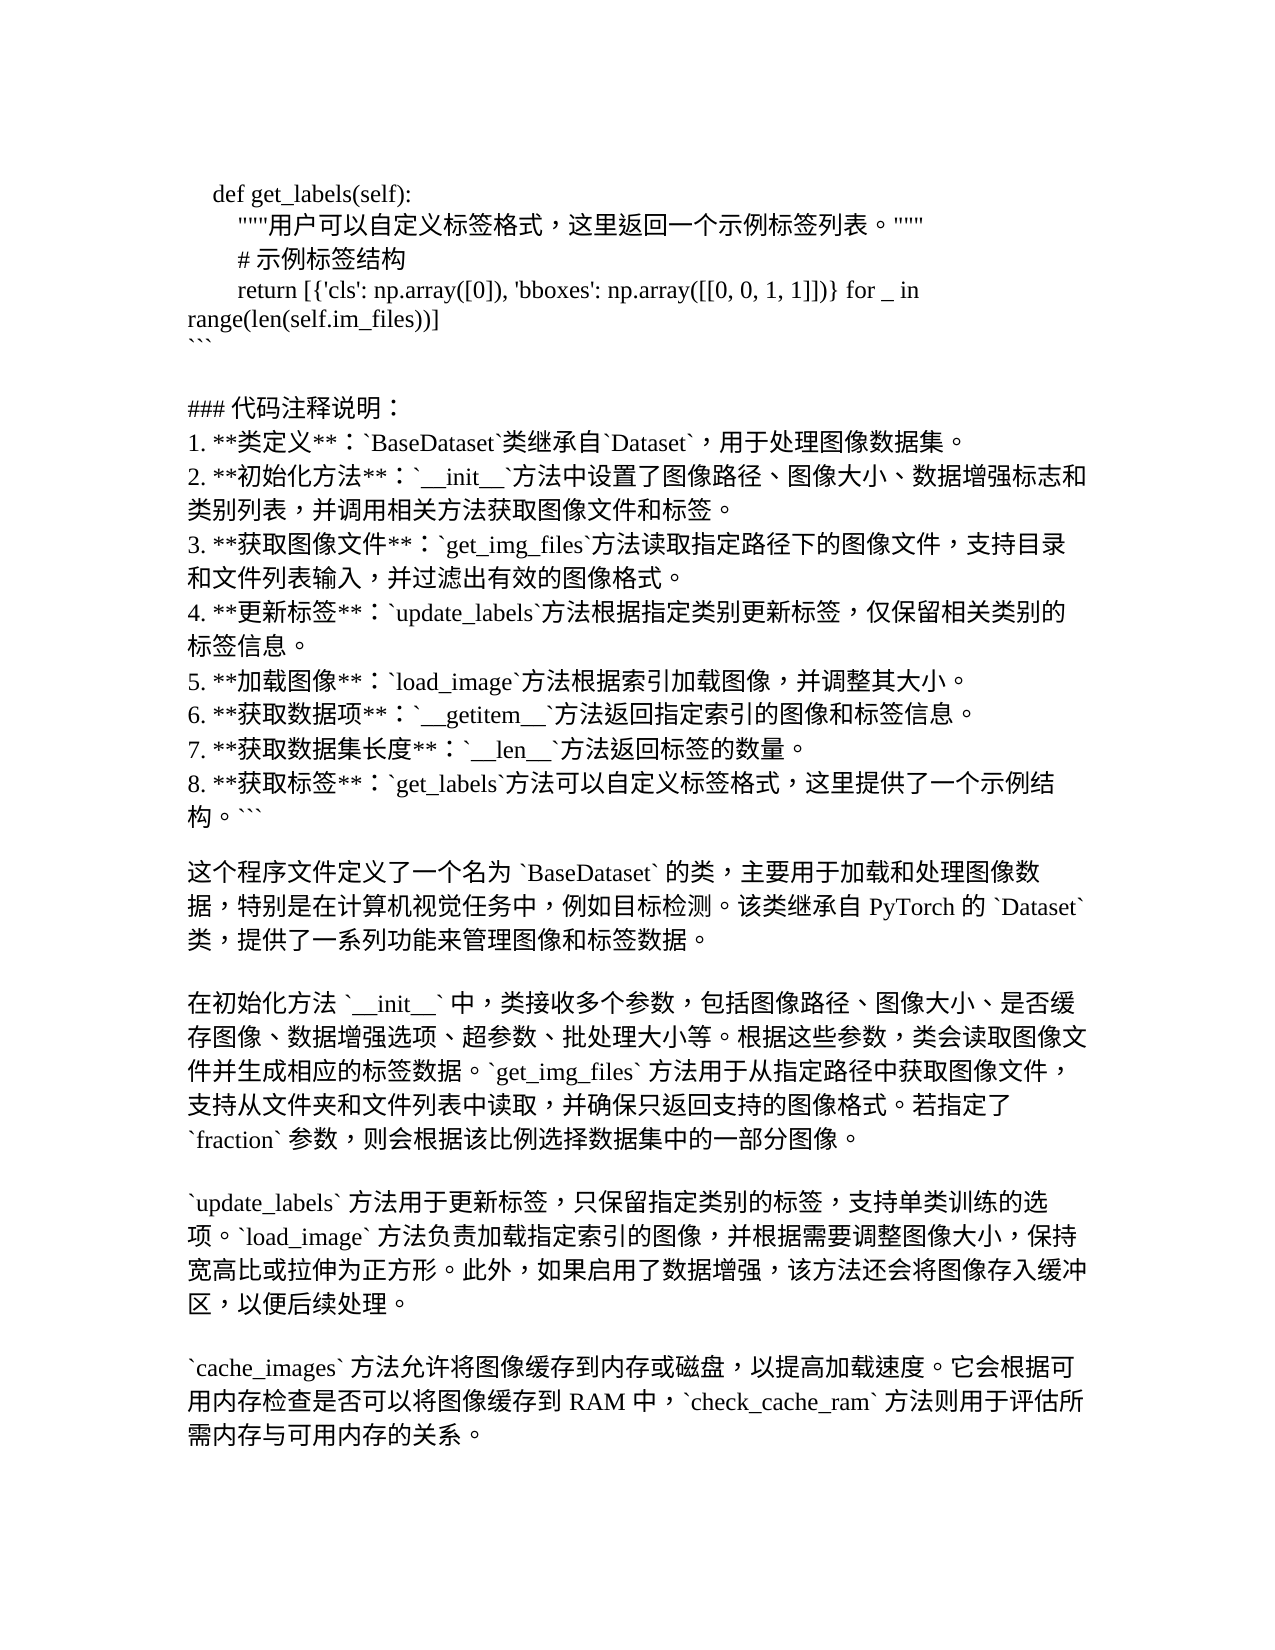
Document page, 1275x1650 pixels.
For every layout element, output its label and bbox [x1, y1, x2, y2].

text [187, 854, 1087, 1480]
text [187, 150, 1087, 833]
